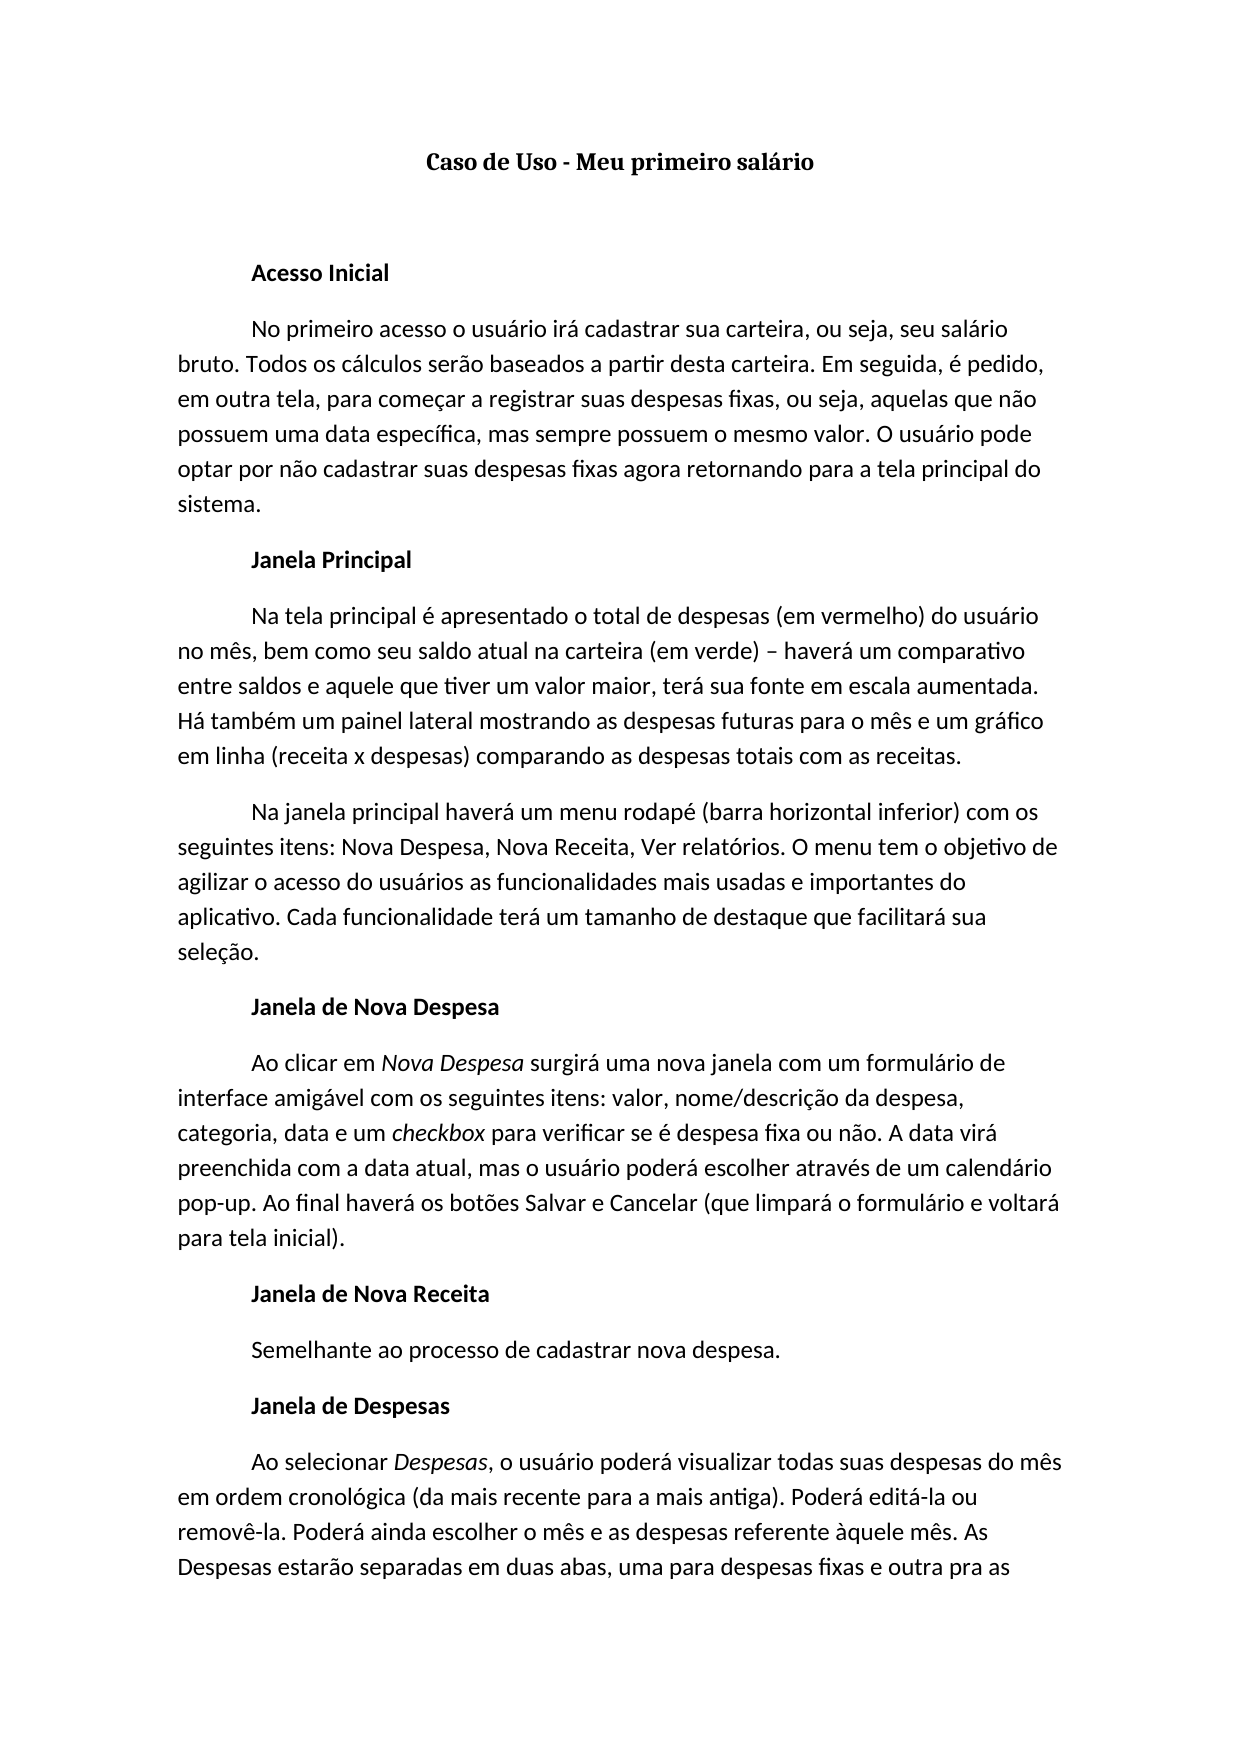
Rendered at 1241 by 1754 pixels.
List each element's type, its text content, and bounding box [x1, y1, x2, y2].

text Janela de Nova Despesa [177, 991, 1063, 1022]
text Na janela principal haverá um menu rodapé (barra horizontal inferior) com os seguintes itens: Nova Despesa, Nova Receita, Ver relatórios. O menu tem o objetivo de agilizar o acesso do usuários as funcionalidades mais usadas e importantes do aplicativo. Cada funcionalidade terá um tamanho de destaque que facilitará sua seleção. [177, 796, 1063, 966]
text Janela Principal [177, 544, 1063, 574]
text Semelhante ao processo de cadastrar nova despesa. [177, 1334, 1063, 1364]
text No primeiro acesso o usuário irá cadastrar sua carteira, ou seja, seu salário bruto. Todos os cálculos serão baseados a partir desta carteira. Em seguida, é pedido, em outra tela, para começar a registrar suas despesas fixas, ou seja, aquelas que não possuem uma data específica, mas sempre possuem o mesmo valor. O usuário pode optar por não cadastrar suas despesas fixas agora retornando para a tela principal do sistema. [177, 313, 1063, 519]
text Janela de Despesas [177, 1390, 1063, 1420]
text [177, 1446, 1063, 1581]
text Acesso Inicial [177, 257, 1063, 288]
text Ao clicar em Nova Despesa surgirá uma nova janela com um formulário de interface amigável com os seguintes itens: valor, nome/descrição da despesa, categoria, data e um checkbox para verificar se é despesa fixa ou não. A data virá preenchida com a data atual, mas o usuário poderá escolher através de um calendário pop-up. Ao final haverá os botões Salvar e Cancelar (que limpará o formulário e voltará para tela inicial). [177, 1047, 1063, 1253]
text Janela de Nova Receita [177, 1278, 1063, 1309]
text Na tela principal é apresentado o total de despesas (em vermelho) do usuário no mês, bem como seu saldo atual na carteira (em verde) – haverá um comparativo entre saldos e aquele que tiver um valor maior, terá sua fonte em escala aumentada. Há também um painel lateral mostrando as despesas futuras para o mês e um gráfico em linha (receita x despesas) comparando as despesas totais com as receitas. [177, 600, 1063, 770]
text Caso de Uso - Meu primeiro salário [177, 148, 1063, 176]
